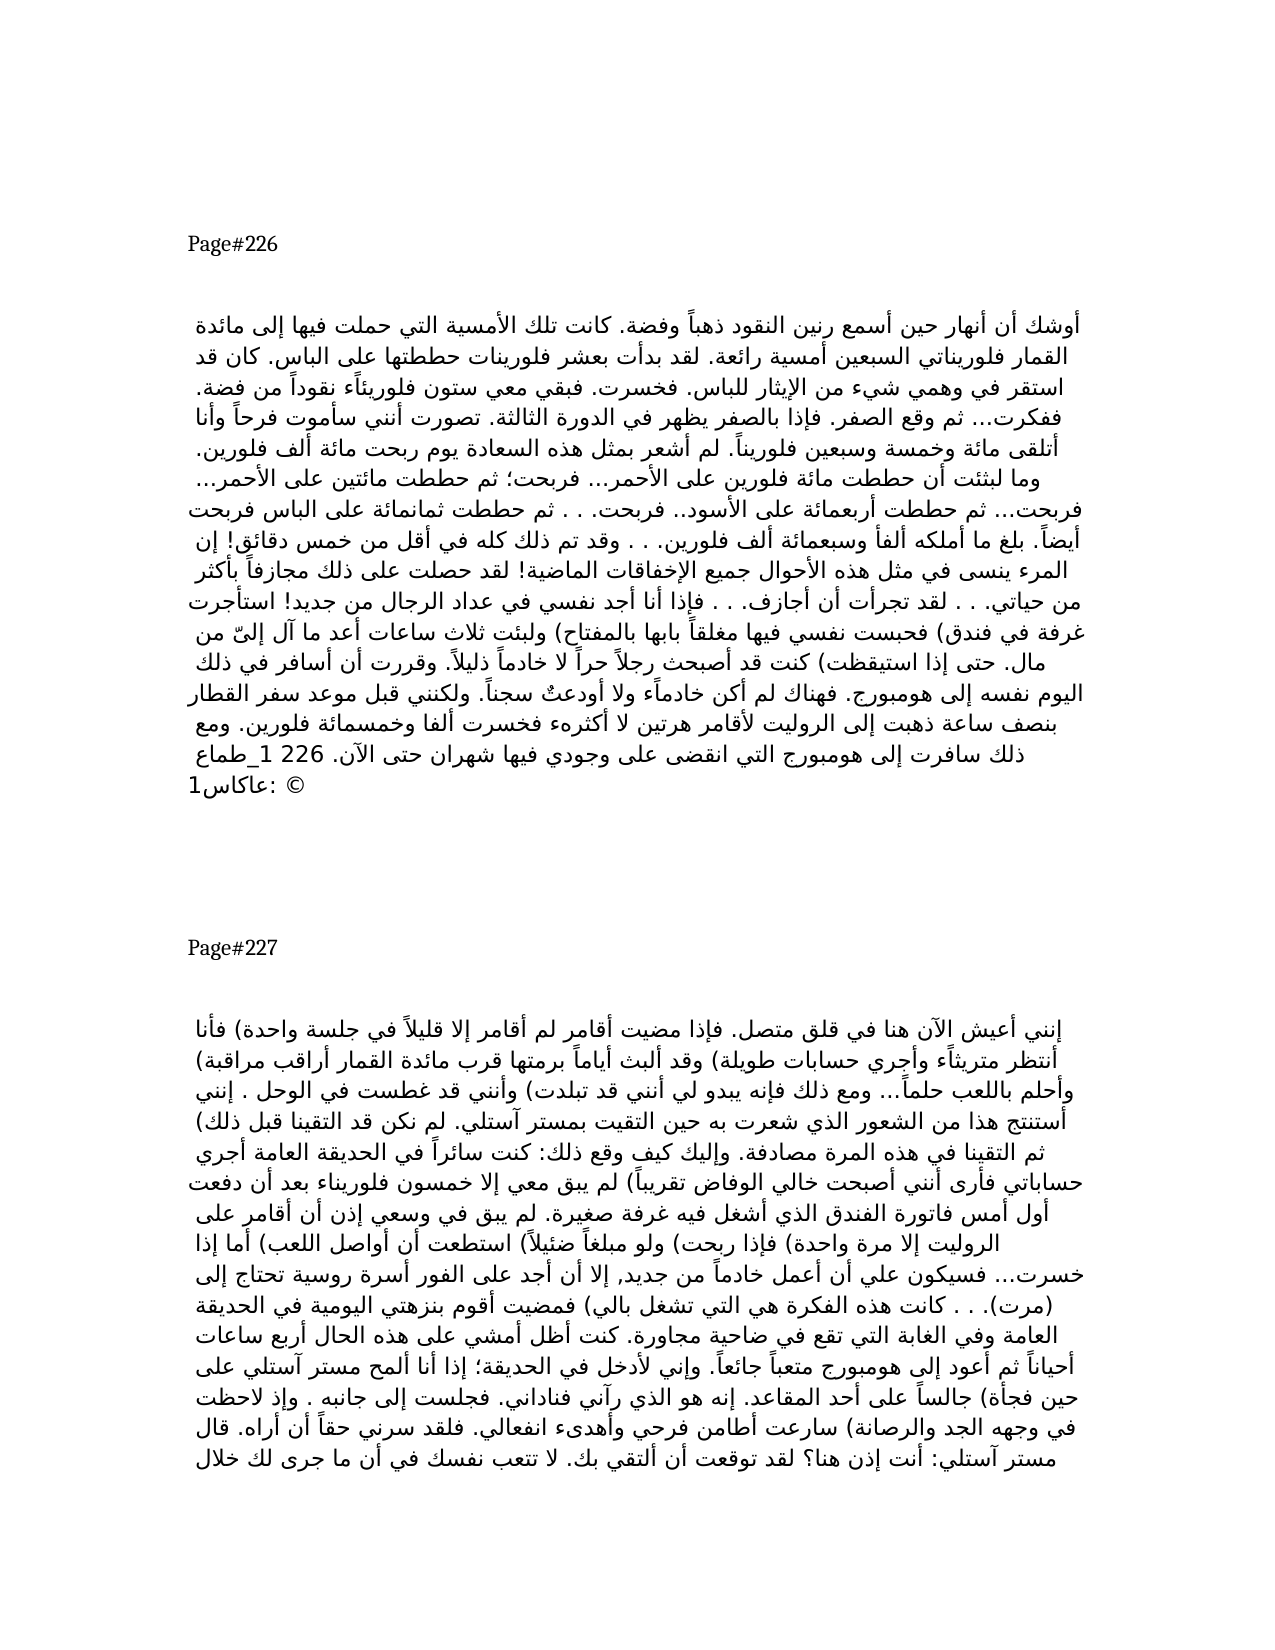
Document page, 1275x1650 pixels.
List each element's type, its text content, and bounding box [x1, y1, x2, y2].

text Page#227 [187, 935, 1087, 992]
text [187, 1016, 1087, 1472]
text Page#226 [187, 231, 1087, 288]
text أوشك أن أنهار حين أسمع رنين النقود ذهباً وفضة. كانت تلك الأمسية التي حملت فيها إلى مائدة القمار فلوريناتي السبعين أمسية رائعة. لقد بدأت بعشر فلورينات حططتها على الباس. كان قد استقر في وهمي شيء من الإيثار للباس. فخسرت. فبقي معي ستون فلوريئاًء نقوداً من فضة. ففكرت... ثم وقع الصفر. فإذا بالصفر يظهر في الدورة الثالثة. تصورت أنني سأموت فرحاً وأنا أتلقى مائة وخمسة وسبعين فلوريناً. لم أشعر بمثل هذه السعادة يوم ربحت مائة ألف فلورين. وما لبثئت أن حططت مائة فلورين على الأحمر... فربحت؛ ثم حططت مائتين على الأحمر... فربحت... ثم حططت أربعمائة على الأسود.. فربحت. . . ثم حططت ثمانمائة على الباس فربحت أيضاً. بلغ ما أملكه ألفأ وسبعمائة ألف فلورين. . . وقد تم ذلك كله في أقل من خمس دقائق! إن المرء ينسى في مثل هذه الأحوال جميع الإخفاقات الماضية! لقد حصلت على ذلك مجازفاً بأكثر من حياتي. . . لقد تجرأت أن أجازف. . . فإذا أنا أجد نفسي في عداد الرجال من جديد! استأجرت غرفة في فندق) فحبست نفسي فيها مغلقاً بابها بالمفتاح) ولبئت ثلاث ساعات أعد ما آل إلىّ من مال. حتى إذا استيقظت) كنت قد أصبحث رجلاً حراً لا خادماً ذليلاً. وقررت أن أسافر في ذلك اليوم نفسه إلى هومبورج. فهناك لم أكن خادماًء ولا أودعتٌ سجناً. ولكنني قبل موعد سفر القطار بنصف ساعة ذهبت إلى الروليت لأقامر هرتين لا أكثرهء فخسرت ألفا وخمسمائة فلورين. ومع ذلك سافرت إلى هومبورج التي انقضى على وجودي فيها شهران حتى الآن. 226 1_طماع © :عاكاس1 [187, 312, 1087, 829]
